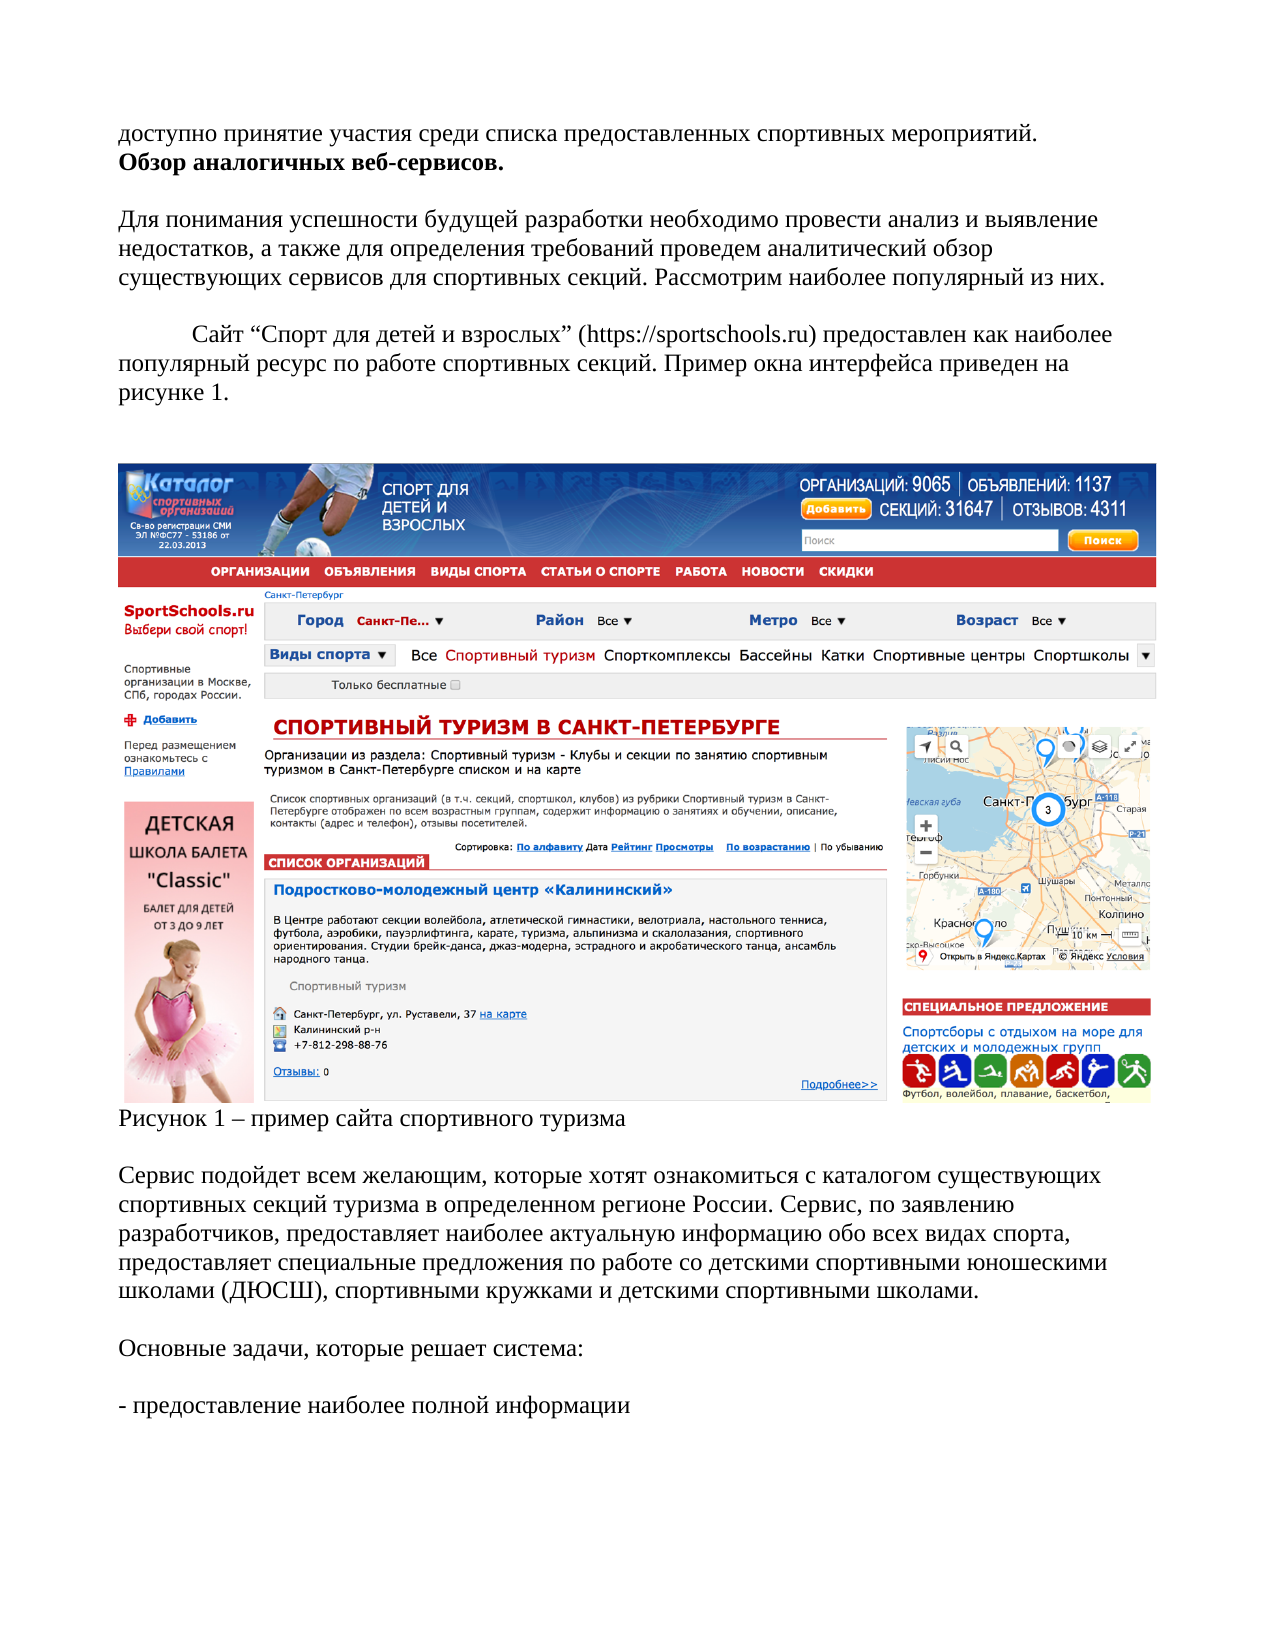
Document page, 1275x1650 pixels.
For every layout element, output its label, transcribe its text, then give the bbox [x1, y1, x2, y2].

picture [118, 463, 1157, 1103]
text Сайт “Спорт для детей и взрослых” (https://sportschools.ru) предоставлен как наиболее популярный ресурс по работе спортивных секций. Пример окна интерфейса приведен на рисунке 1. [118, 319, 1157, 406]
text Основные задачи, которые решает система: [118, 1333, 1157, 1362]
text - предоставление наиболее полной информации [118, 1391, 1157, 1419]
text Для понимания успешности будущей разработки необходимо провести анализ и выявление недостатков, а также для определения требований проведем аналитический обзор существующих сервисов для спортивных секций. Рассмотрим наиболее популярный из них. [118, 204, 1157, 291]
text Рисунок 1 – пример сайта спортивного туризма [118, 1103, 1157, 1132]
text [118, 118, 1157, 147]
text Обзор аналогичных веб-сервисов. [118, 147, 1157, 176]
text Сервис подойдет всем желающим, которые хотят ознакомиться с каталогом существующих спортивных секций туризма в определенном регионе России. Сервис, по заявлению разработчиков, предоставляет наиболее актуальную информацию обо всех видах спорта, предоставляет специальные предложения по работе со детскими спортивными юношескими школами (ДЮСШ), спортивными кружками и детскими спортивными школами. [118, 1161, 1157, 1304]
